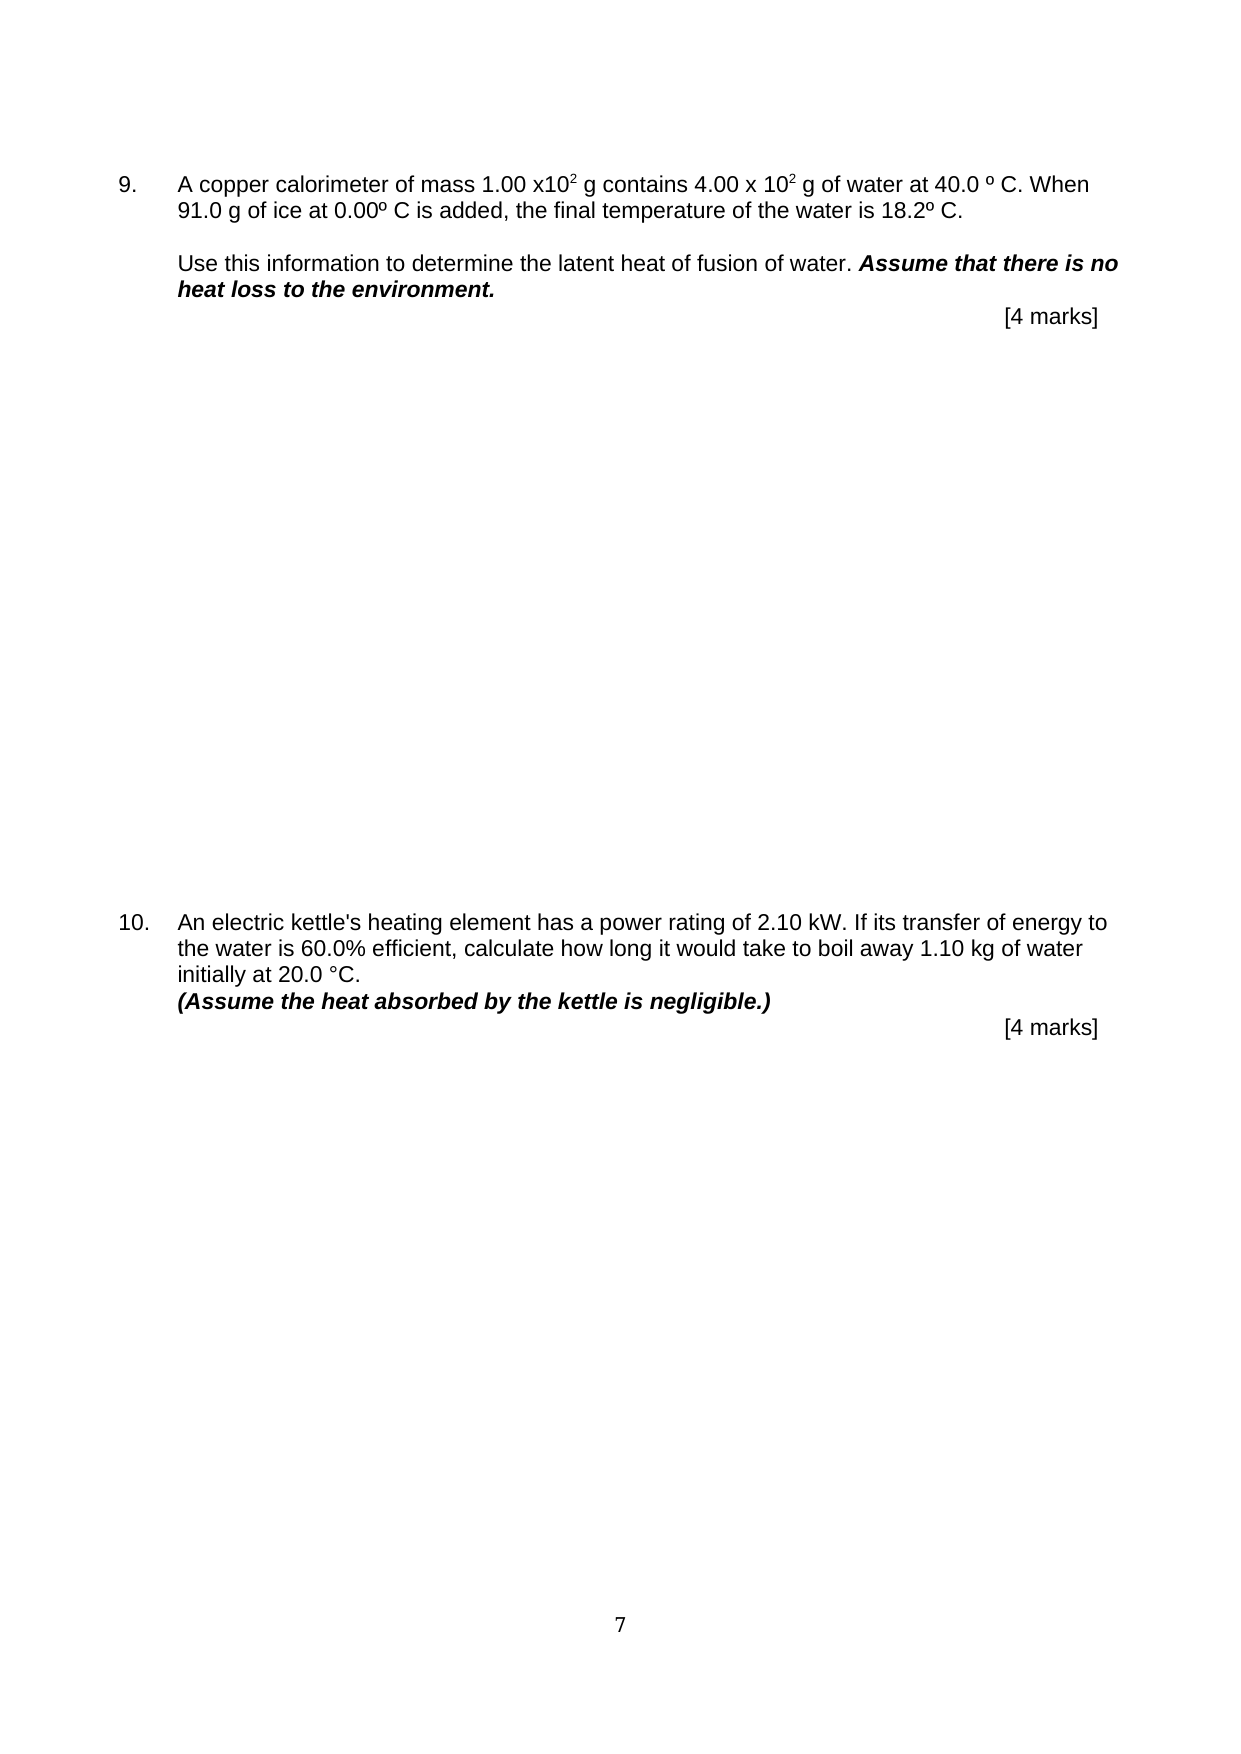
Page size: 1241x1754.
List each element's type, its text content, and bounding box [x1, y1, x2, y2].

text 10. An electric kettle's heating element has a power rating of 2.10 kW. If its transfer of energy to the water is 60.0% efficient, calculate how long it would take to boil away 1.10 kg of water initially at 20.0 °C. [118, 909, 1122, 988]
text Use this information to determine the latent heat of fusion of water. Assume that there is no heat loss to the environment. [118, 250, 1122, 303]
text (Assume the heat absorbed by the kettle is negligible.) [118, 988, 1122, 1014]
text [4 marks] [118, 1014, 1122, 1041]
text 9. A copper calorimeter of mass 1.00 x102 g contains 4.00 x 102 g of water at 40.0 º C. When 91.0 g of ice at 0.00º C is added, the final temperature of the water is 18.2º C. [118, 171, 1122, 223]
text [4 marks] [118, 303, 1122, 329]
